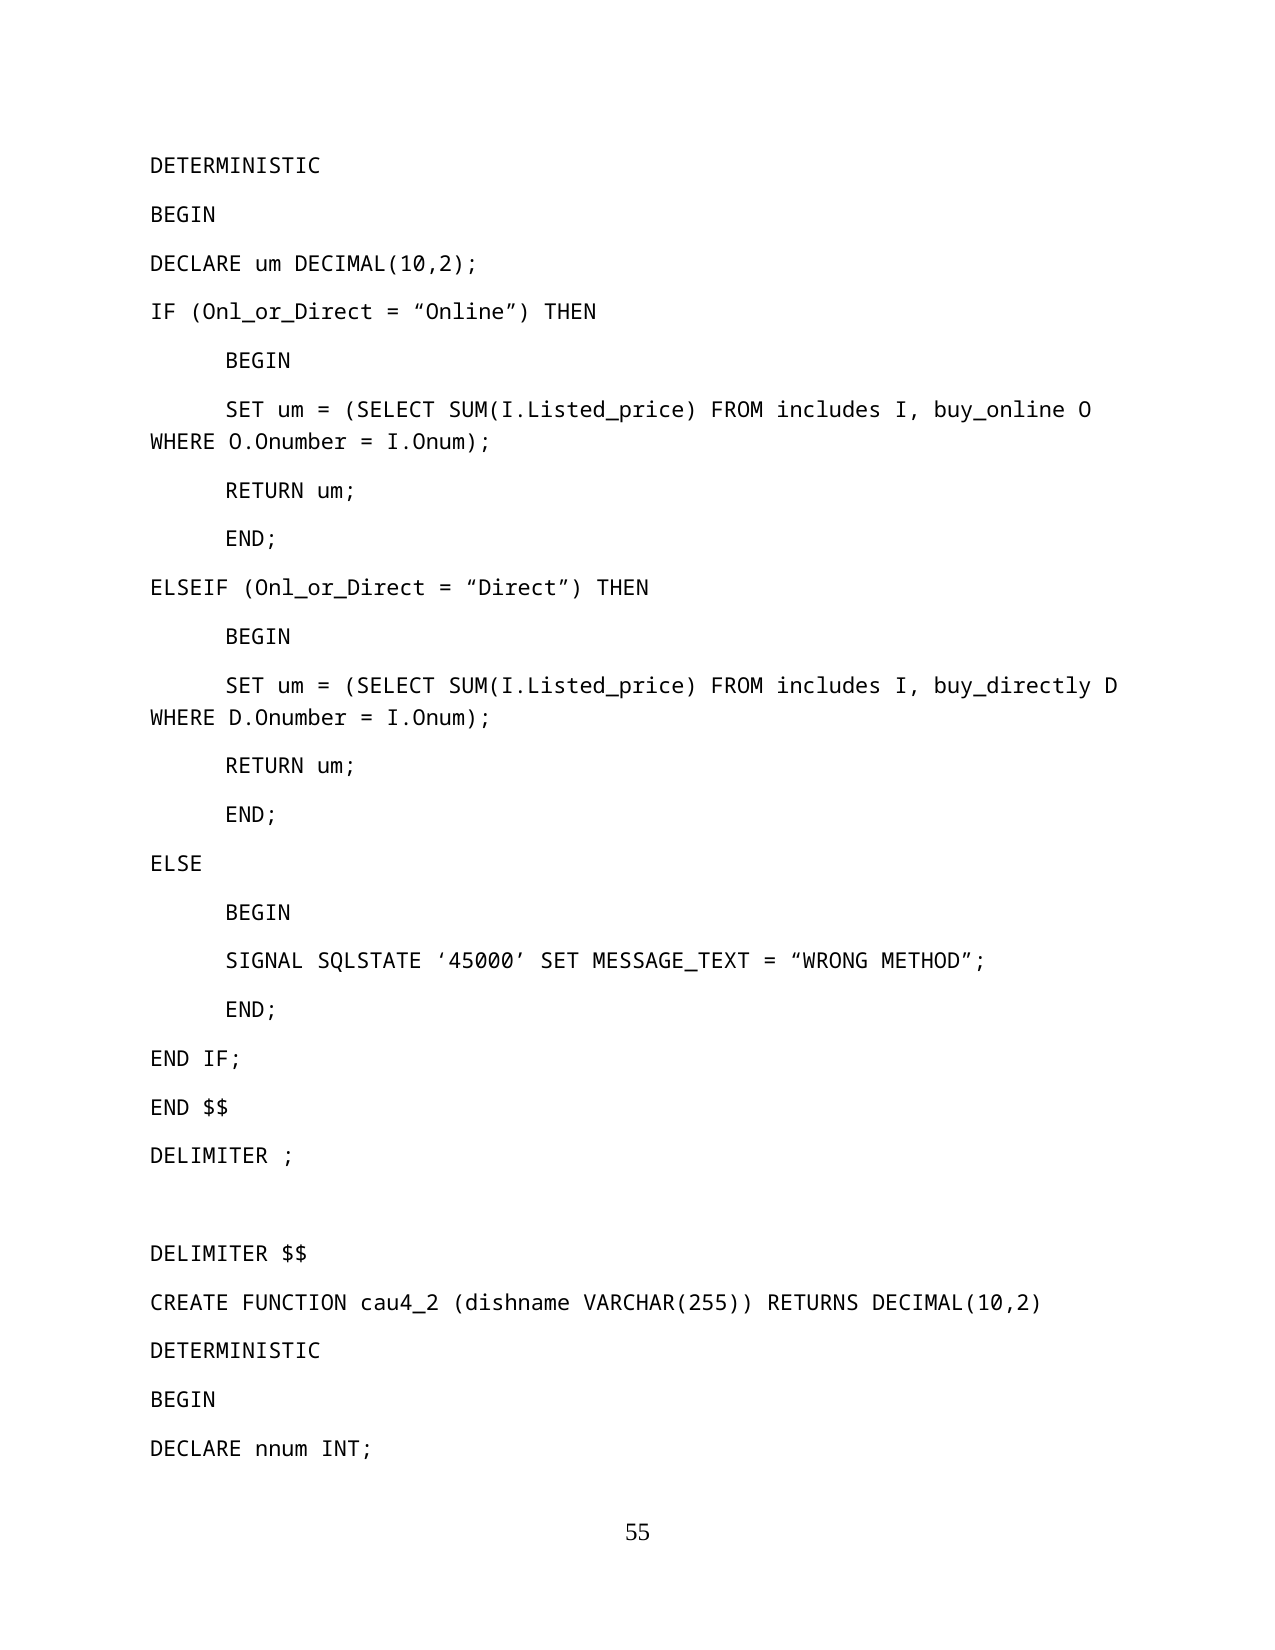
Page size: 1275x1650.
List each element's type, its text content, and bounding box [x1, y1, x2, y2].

text DECLARE nnum INT; [150, 1433, 1125, 1463]
text BEGIN [150, 897, 1125, 926]
text DETERMINISTIC [150, 1335, 1125, 1365]
text END; [150, 523, 1125, 553]
text ELSE [150, 848, 1125, 878]
text BEGIN [150, 199, 1125, 228]
text DETERMINISTIC [150, 150, 1125, 180]
text RETURN um; [150, 750, 1125, 780]
text CREATE FUNCTION cau4_2 (dishname VARCHAR(255)) RETURNS DECIMAL(10,2) [150, 1287, 1125, 1316]
text DELIMITER $$ [150, 1238, 1125, 1268]
text RETURN um; [150, 474, 1125, 504]
text END; [150, 799, 1125, 829]
text END $$ [150, 1092, 1125, 1121]
text SET um = (SELECT SUM(I.Listed_price) FROM includes I, buy_online O WHERE O.Onumber = I.Onum); [150, 394, 1125, 456]
text DELIMITER ; [150, 1140, 1125, 1170]
text BEGIN [150, 1384, 1125, 1414]
text SET um = (SELECT SUM(I.Listed_price) FROM includes I, buy_directly D WHERE D.Onumber = I.Onum); [150, 669, 1125, 731]
text BEGIN [150, 621, 1125, 651]
text IF (Onl_or_Direct = “Online”) THEN [150, 296, 1125, 326]
text END; [150, 994, 1125, 1024]
text ELSEIF (Onl_or_Direct = “Direct”) THEN [150, 572, 1125, 602]
text DECLARE um DECIMAL(10,2); [150, 247, 1125, 277]
text BEGIN [150, 345, 1125, 375]
text SIGNAL SQLSTATE ‘45000’ SET MESSAGE_TEXT = “WRONG METHOD”; [150, 945, 1125, 975]
text END IF; [150, 1043, 1125, 1073]
